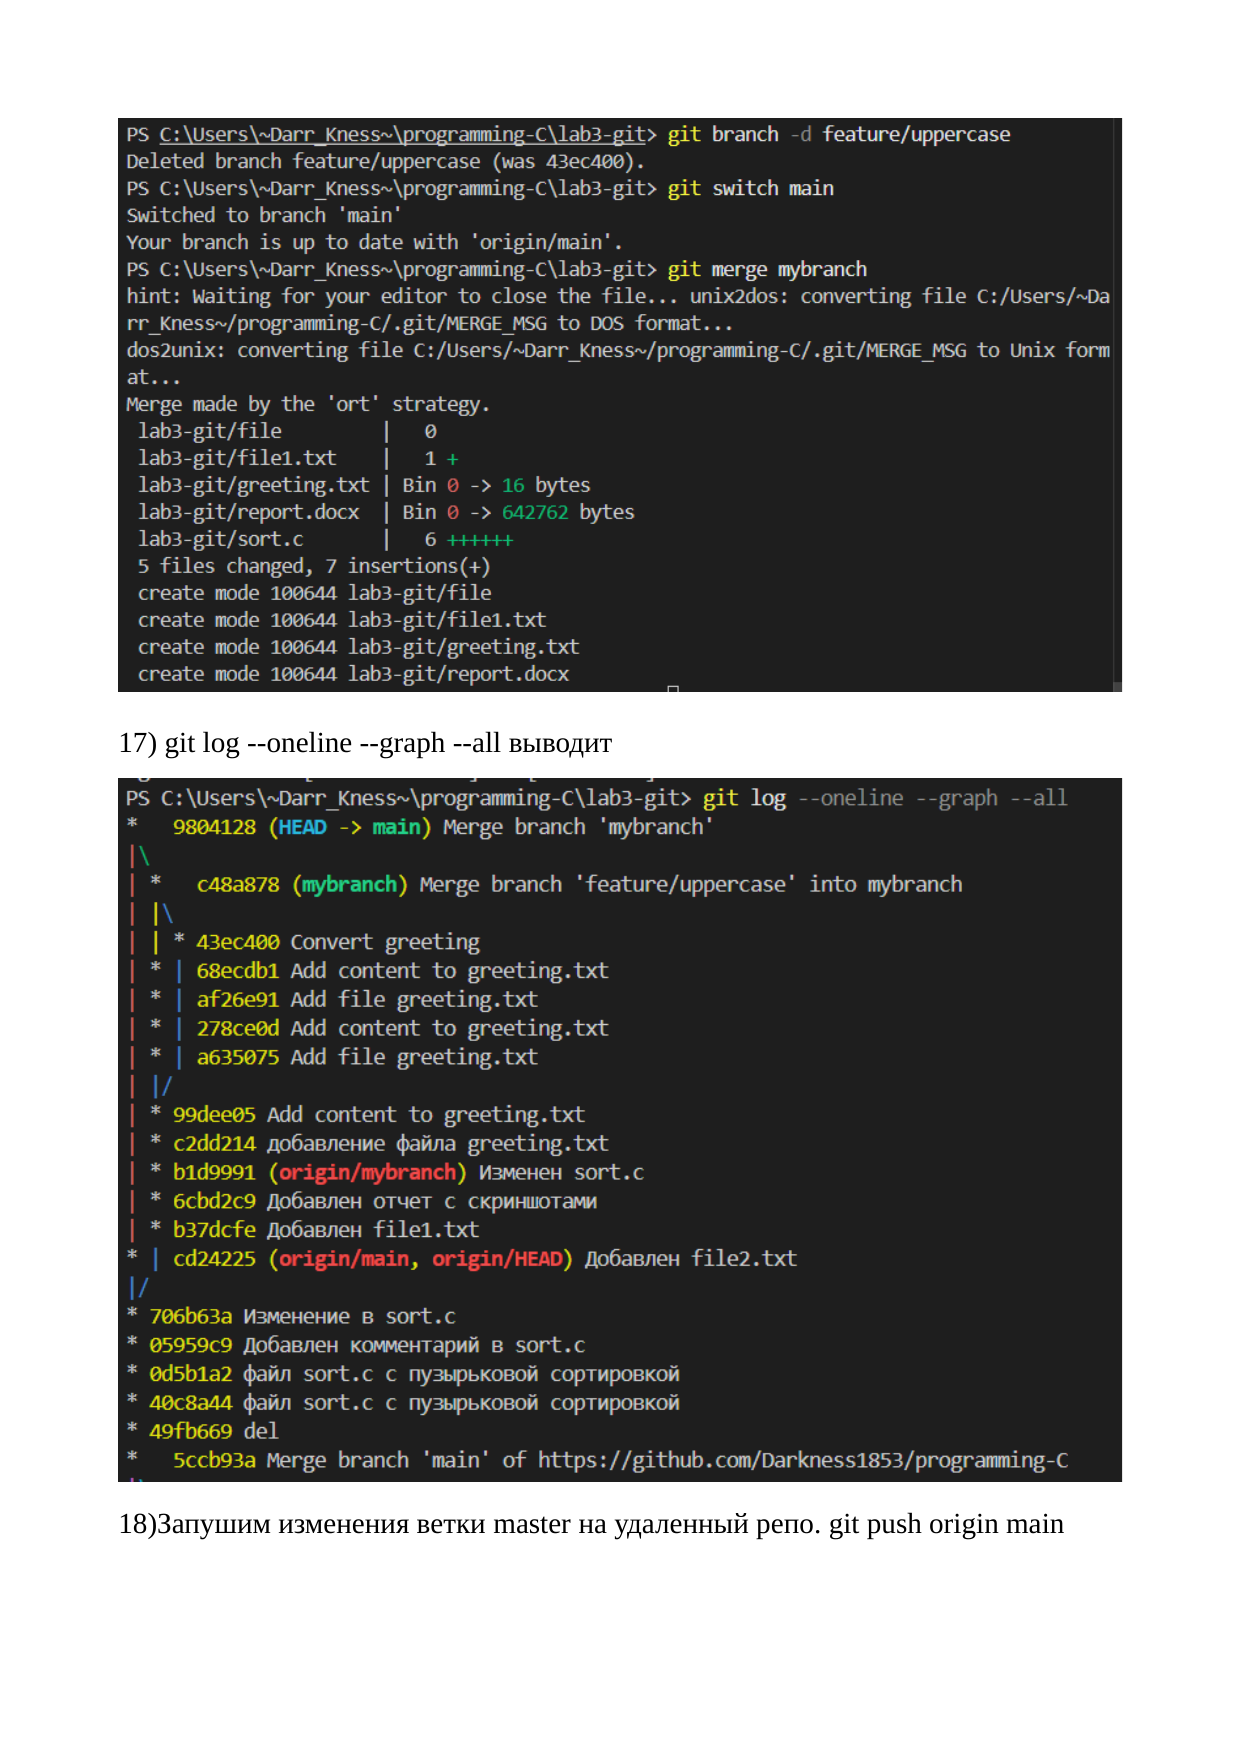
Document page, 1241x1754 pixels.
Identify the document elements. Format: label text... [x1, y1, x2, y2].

picture [118, 778, 1123, 1482]
text 18)Запушим изменения ветки master на удаленный репо. git push origin main [118, 1482, 1122, 1540]
picture [118, 118, 1123, 692]
text 17) git log --oneline --graph --all выводит [118, 725, 1122, 759]
